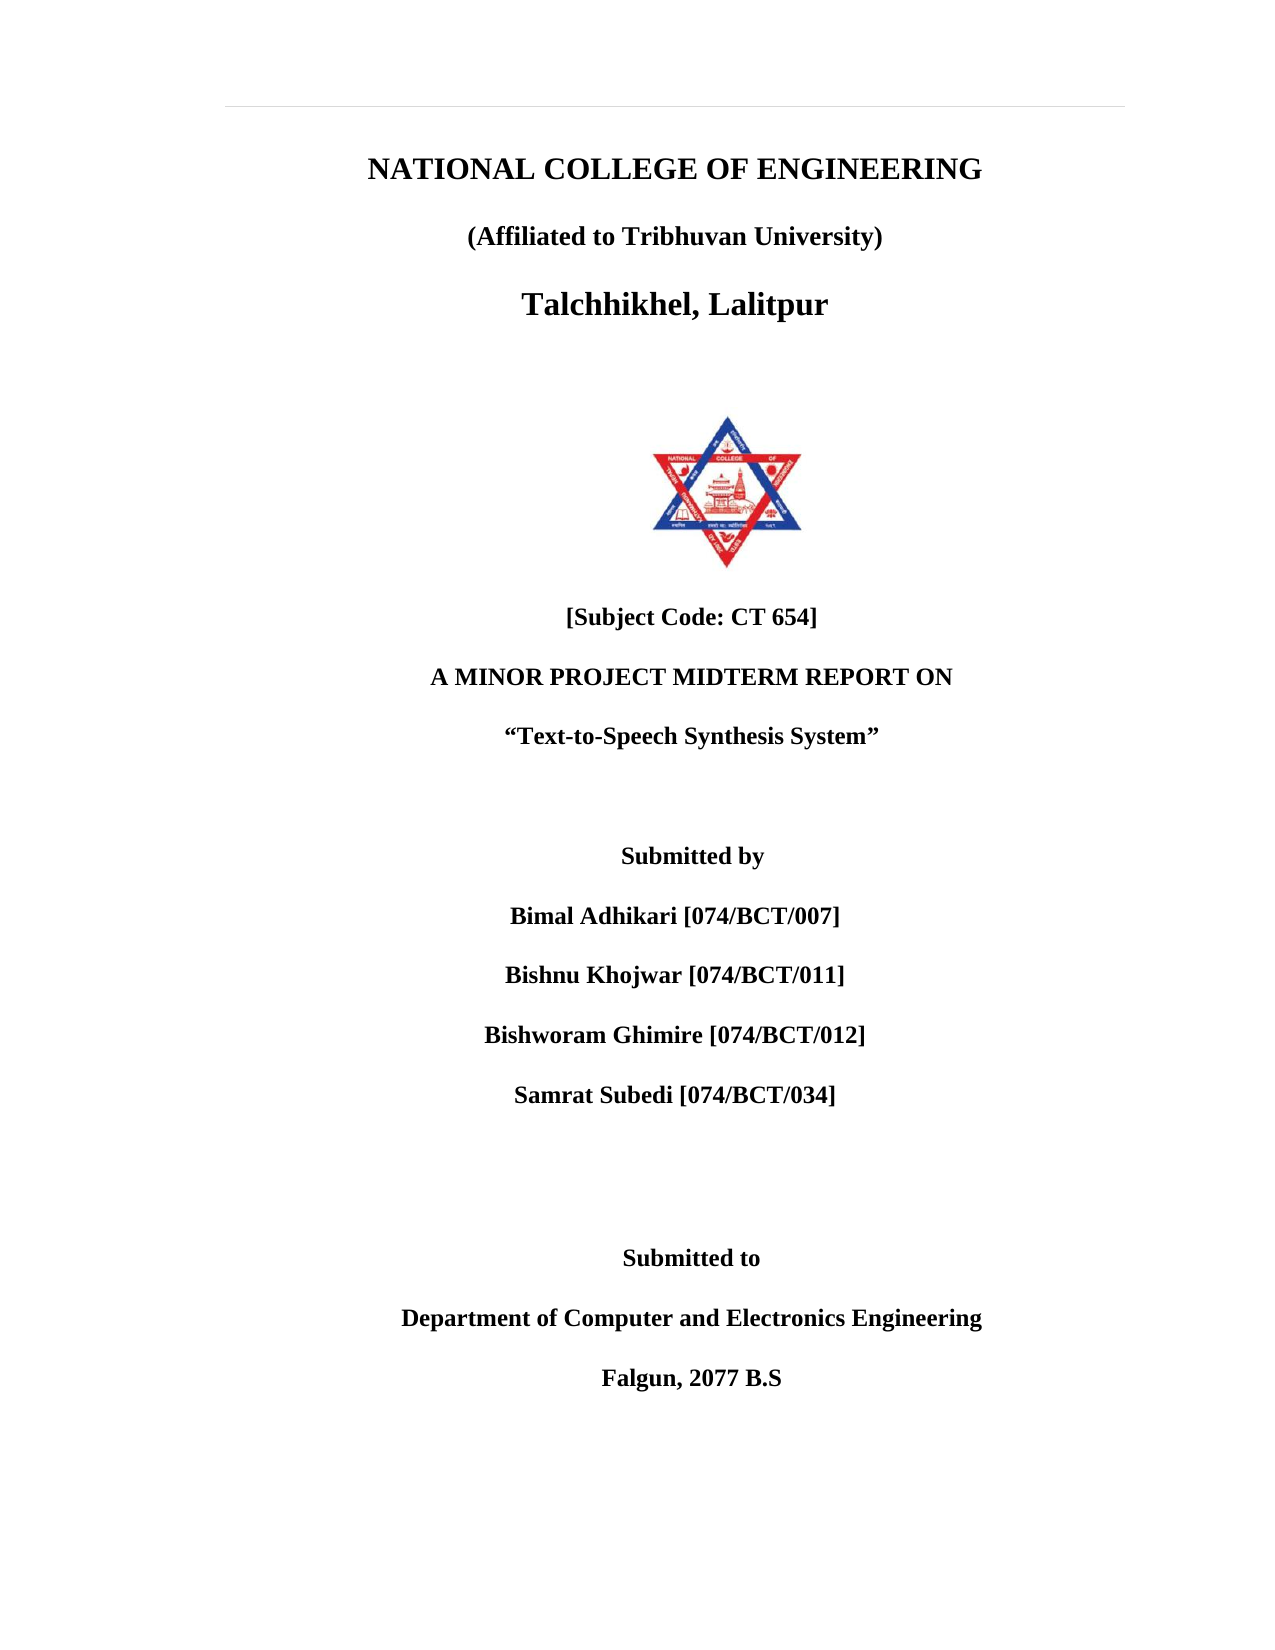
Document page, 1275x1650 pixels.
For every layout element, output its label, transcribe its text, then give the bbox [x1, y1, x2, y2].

text NATIONAL COLLEGE OF ENGINEERING [225, 150, 1125, 186]
text Falgun, 2077 B.S [225, 1363, 1158, 1391]
text Bishworam Ghimire [074/BCT/012] [225, 1020, 1125, 1049]
picture [649, 407, 809, 576]
text Bimal Adhikari [074/BCT/007] [225, 901, 1125, 929]
text [Subject Code: CT 654] [225, 602, 1158, 631]
text Submitted to [225, 1243, 1158, 1272]
text (Affiliated to Tribhuvan University) [225, 221, 1125, 252]
text Bishnu Khojwar [074/BCT/011] [225, 961, 1125, 989]
text Submitted by [225, 841, 1160, 870]
text A MINOR PROJECT MIDTERM REPORT ON [225, 662, 1158, 690]
text Samrat Subedi [074/BCT/034] [225, 1080, 1125, 1109]
text Department of Computer and Electronics Engineering [225, 1303, 1158, 1332]
text “Text-to-Speech Synthesis System” [225, 721, 1158, 750]
text Talchhikhel, Lalitpur [225, 284, 1125, 322]
